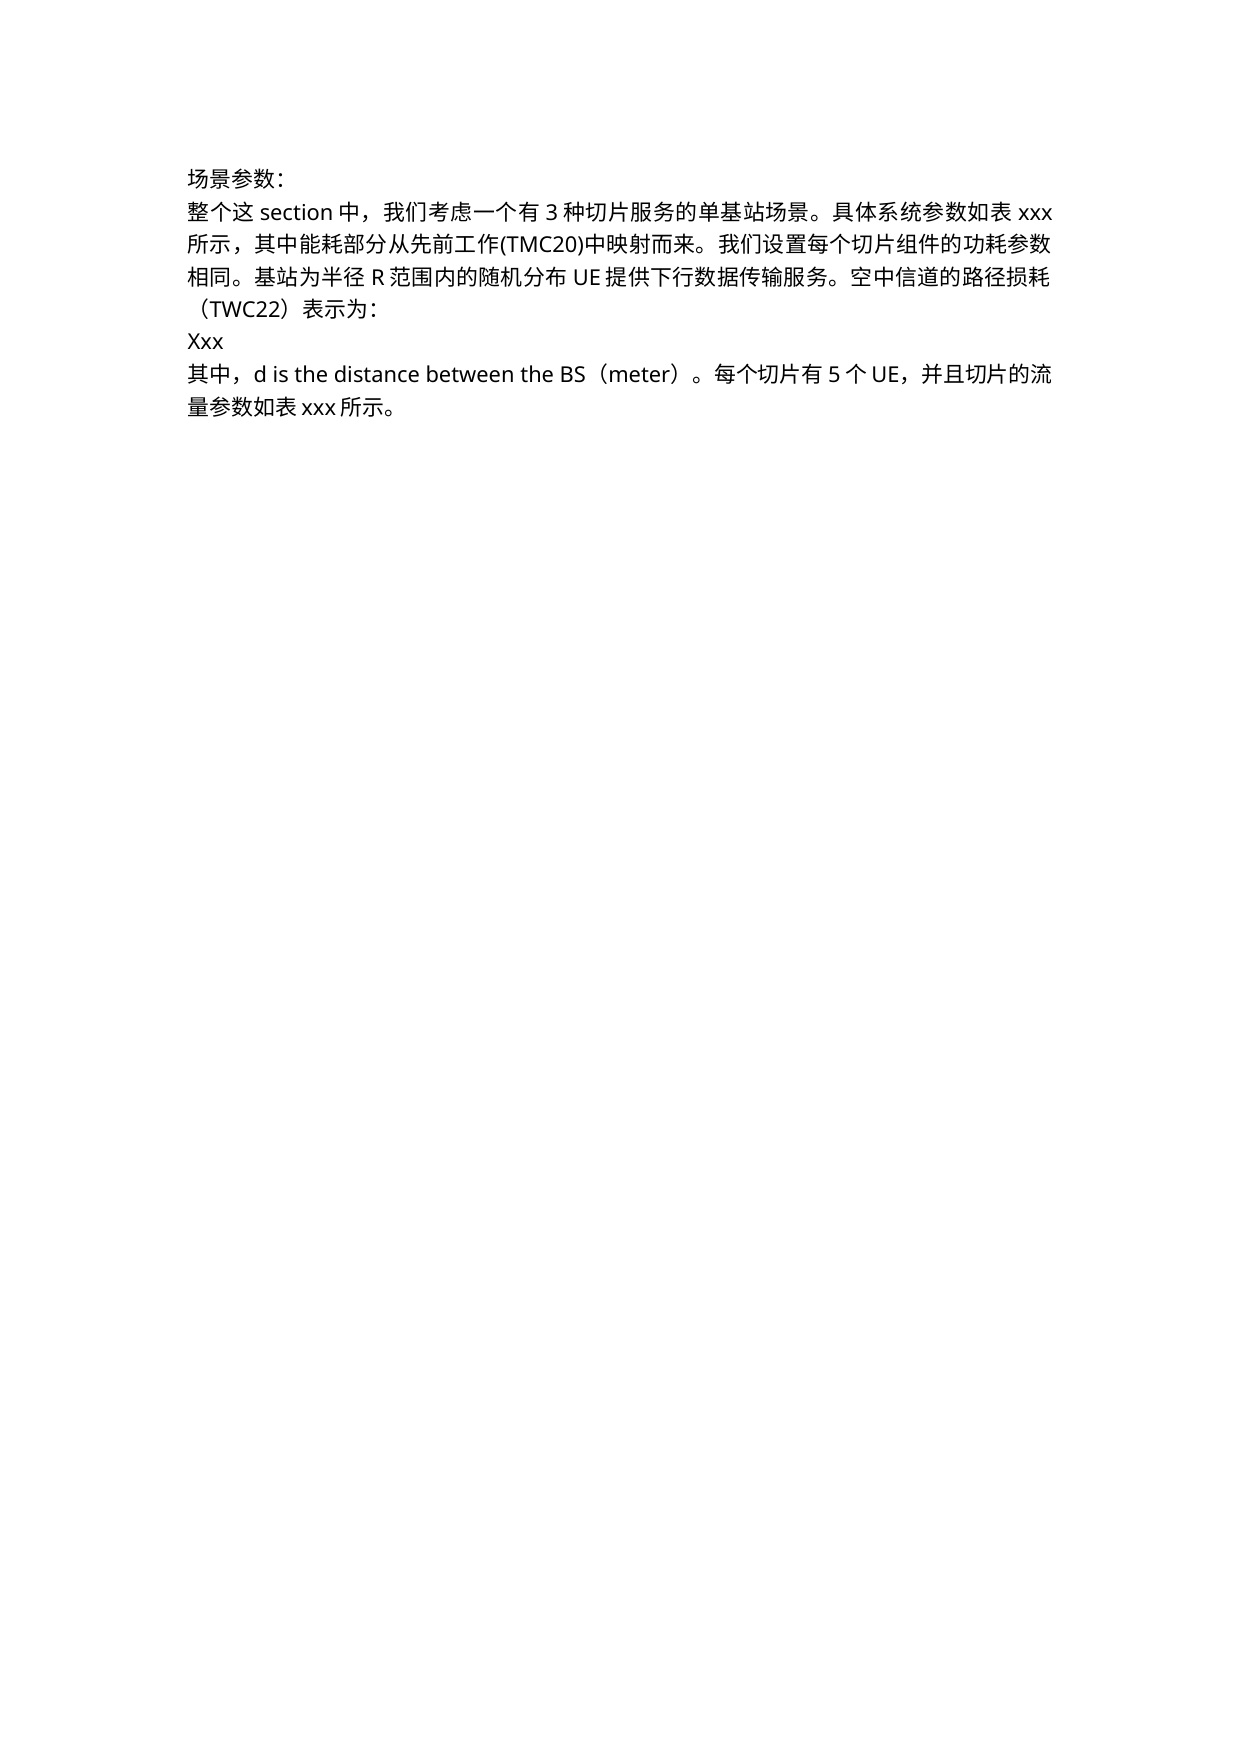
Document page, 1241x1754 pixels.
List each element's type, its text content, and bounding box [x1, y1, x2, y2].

text 场景参数： [187, 162, 1053, 194]
text 整个这section中，我们考虑一个有3种切片服务的单基站场景。具体系统参数如表xxx所示，其中能耗部分从先前工作(TMC20)中映射而来。我们设置每个切片组件的功耗参数相同。基站为半径R范围内的随机分布UE提供下行数据传输服务。空中信道的路径损耗（TWC22）表示为： [187, 194, 1053, 324]
text Xxx [187, 324, 1053, 357]
text 其中，d is the distance between the BS（meter）。每个切片有5个UE，并且切片的流量参数如表xxx所示。 [187, 357, 1053, 422]
